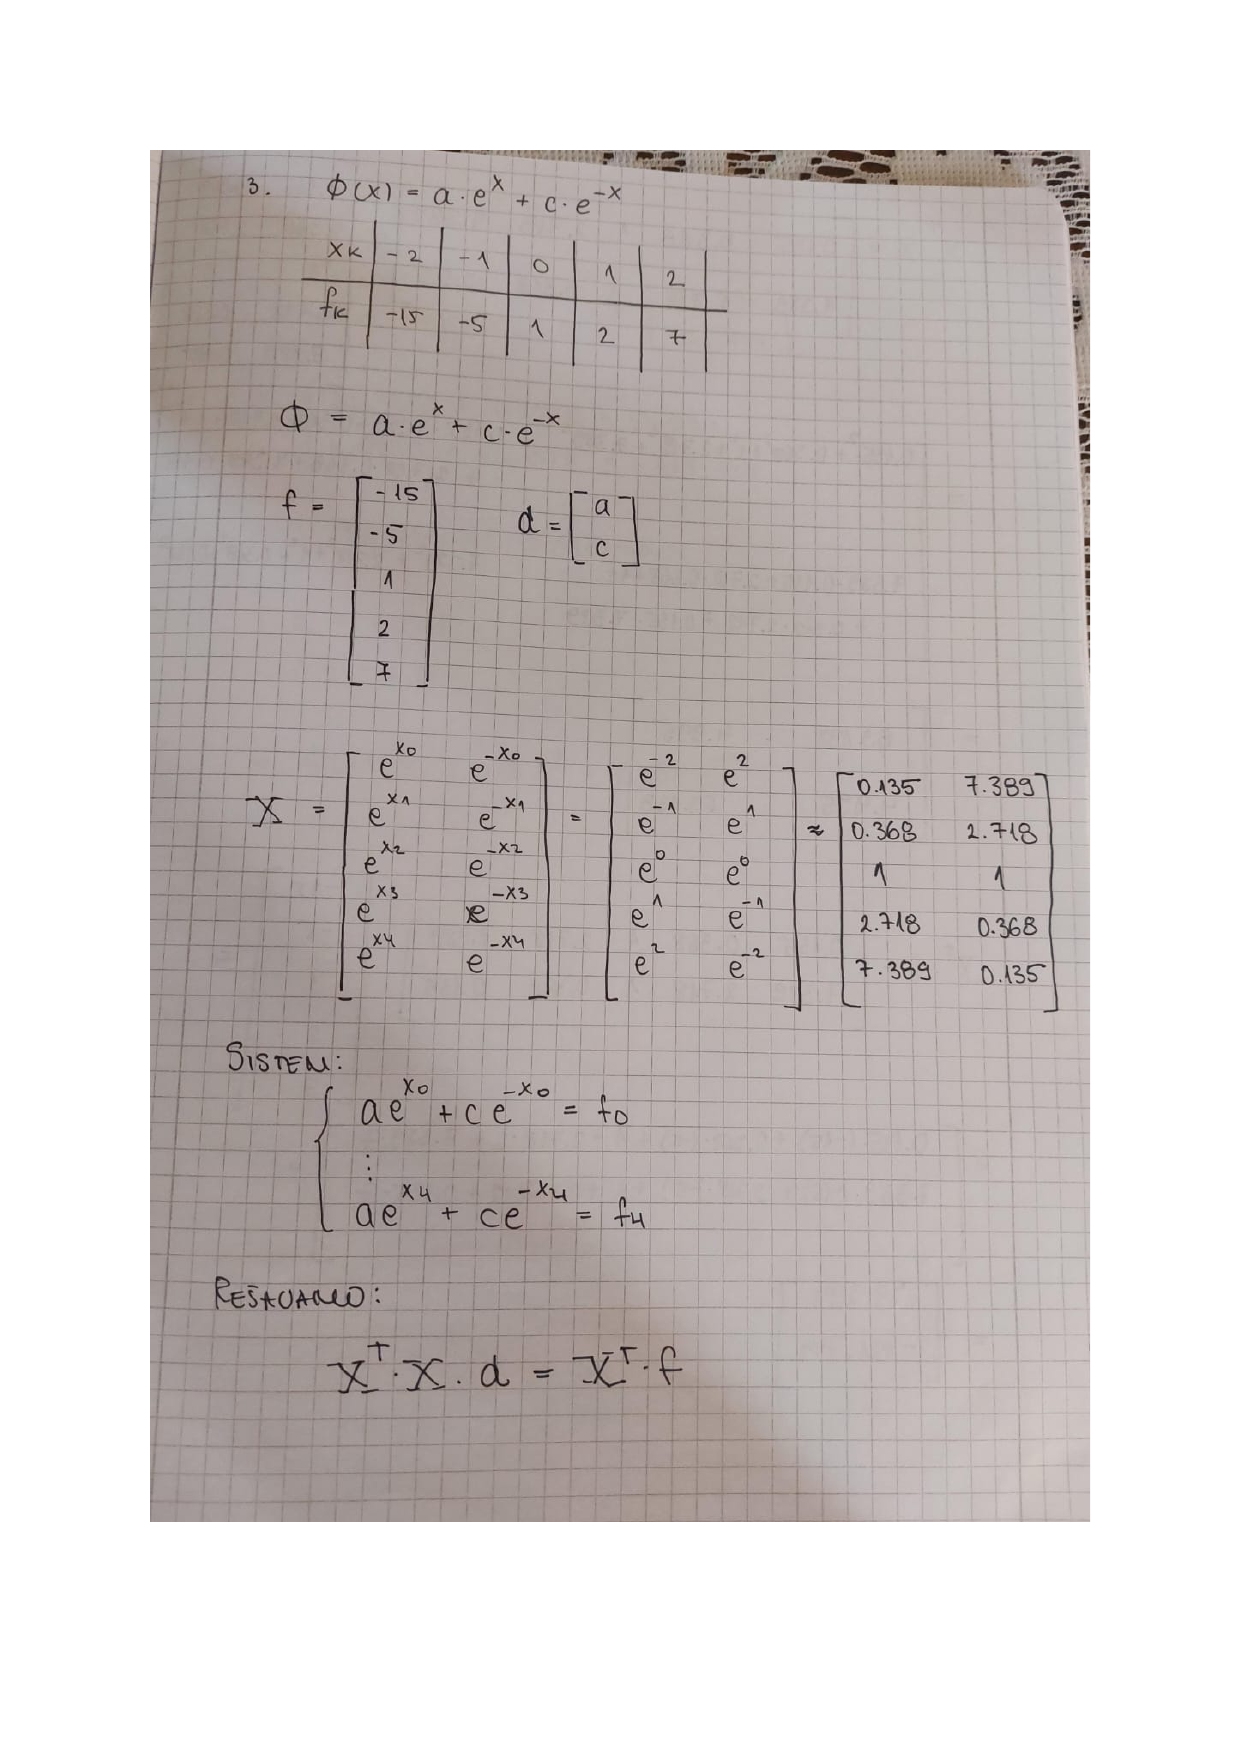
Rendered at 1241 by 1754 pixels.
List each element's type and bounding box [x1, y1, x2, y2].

picture [150, 150, 1091, 1522]
